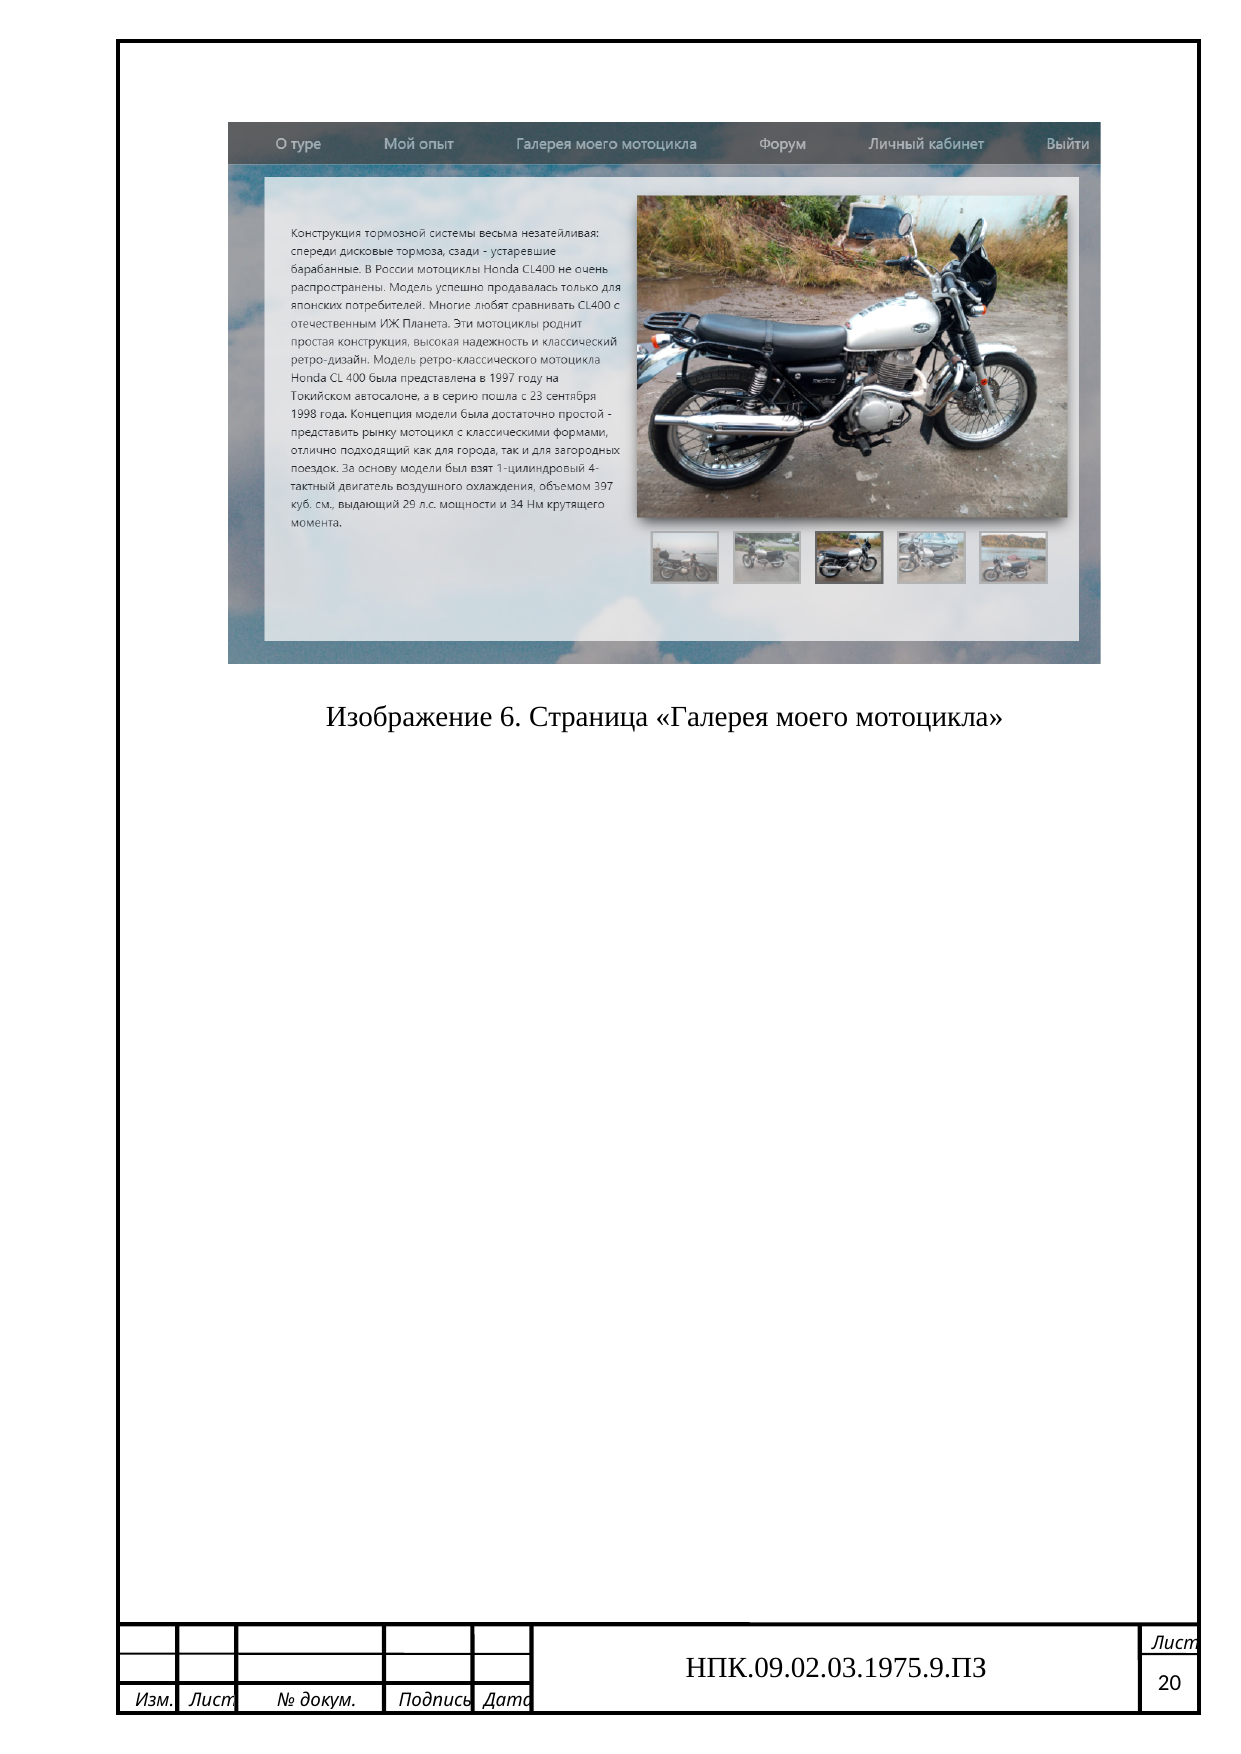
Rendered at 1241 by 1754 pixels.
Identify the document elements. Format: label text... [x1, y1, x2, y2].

picture [228, 122, 1101, 664]
text Изображение 6. Страница «Галерея моего мотоцикла» [177, 699, 1152, 732]
